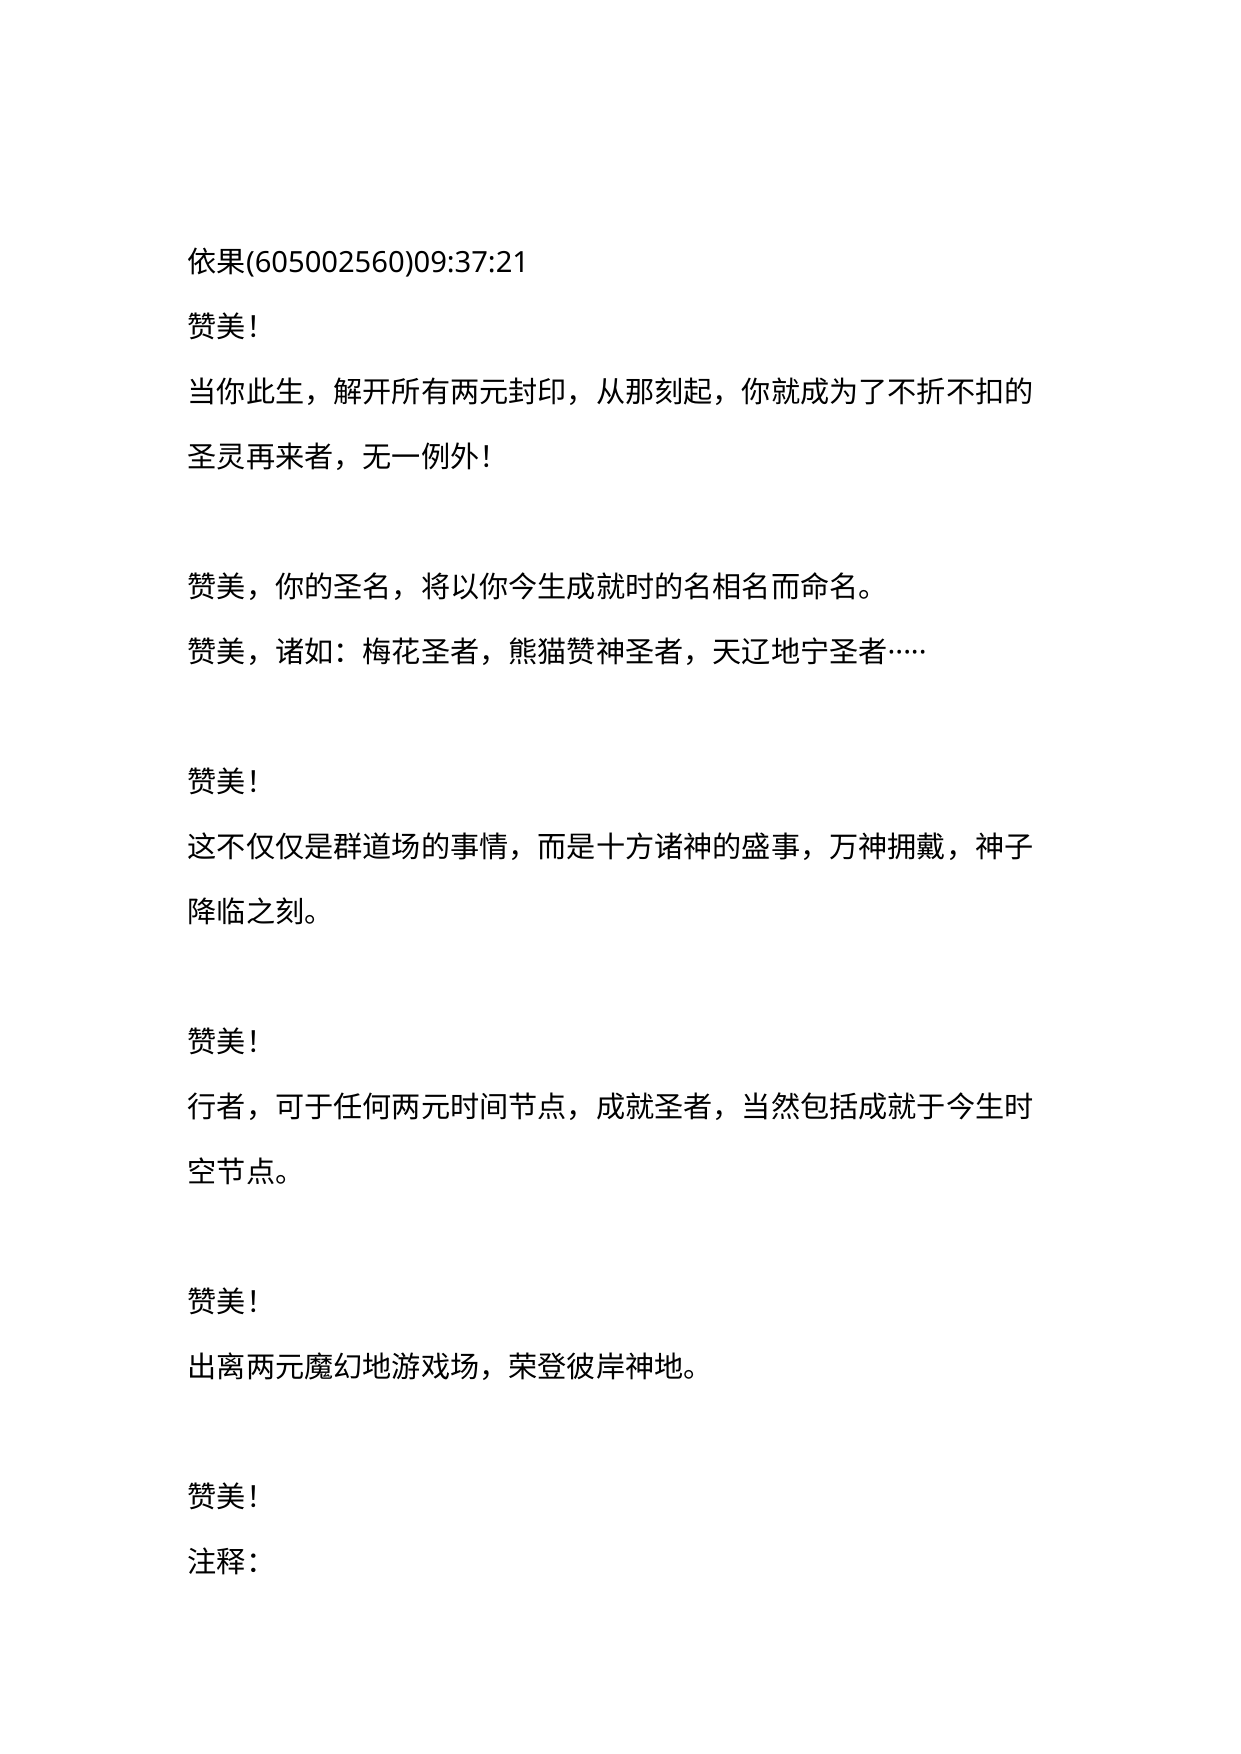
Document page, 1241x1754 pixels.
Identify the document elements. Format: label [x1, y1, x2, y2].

text [187, 162, 1053, 1592]
